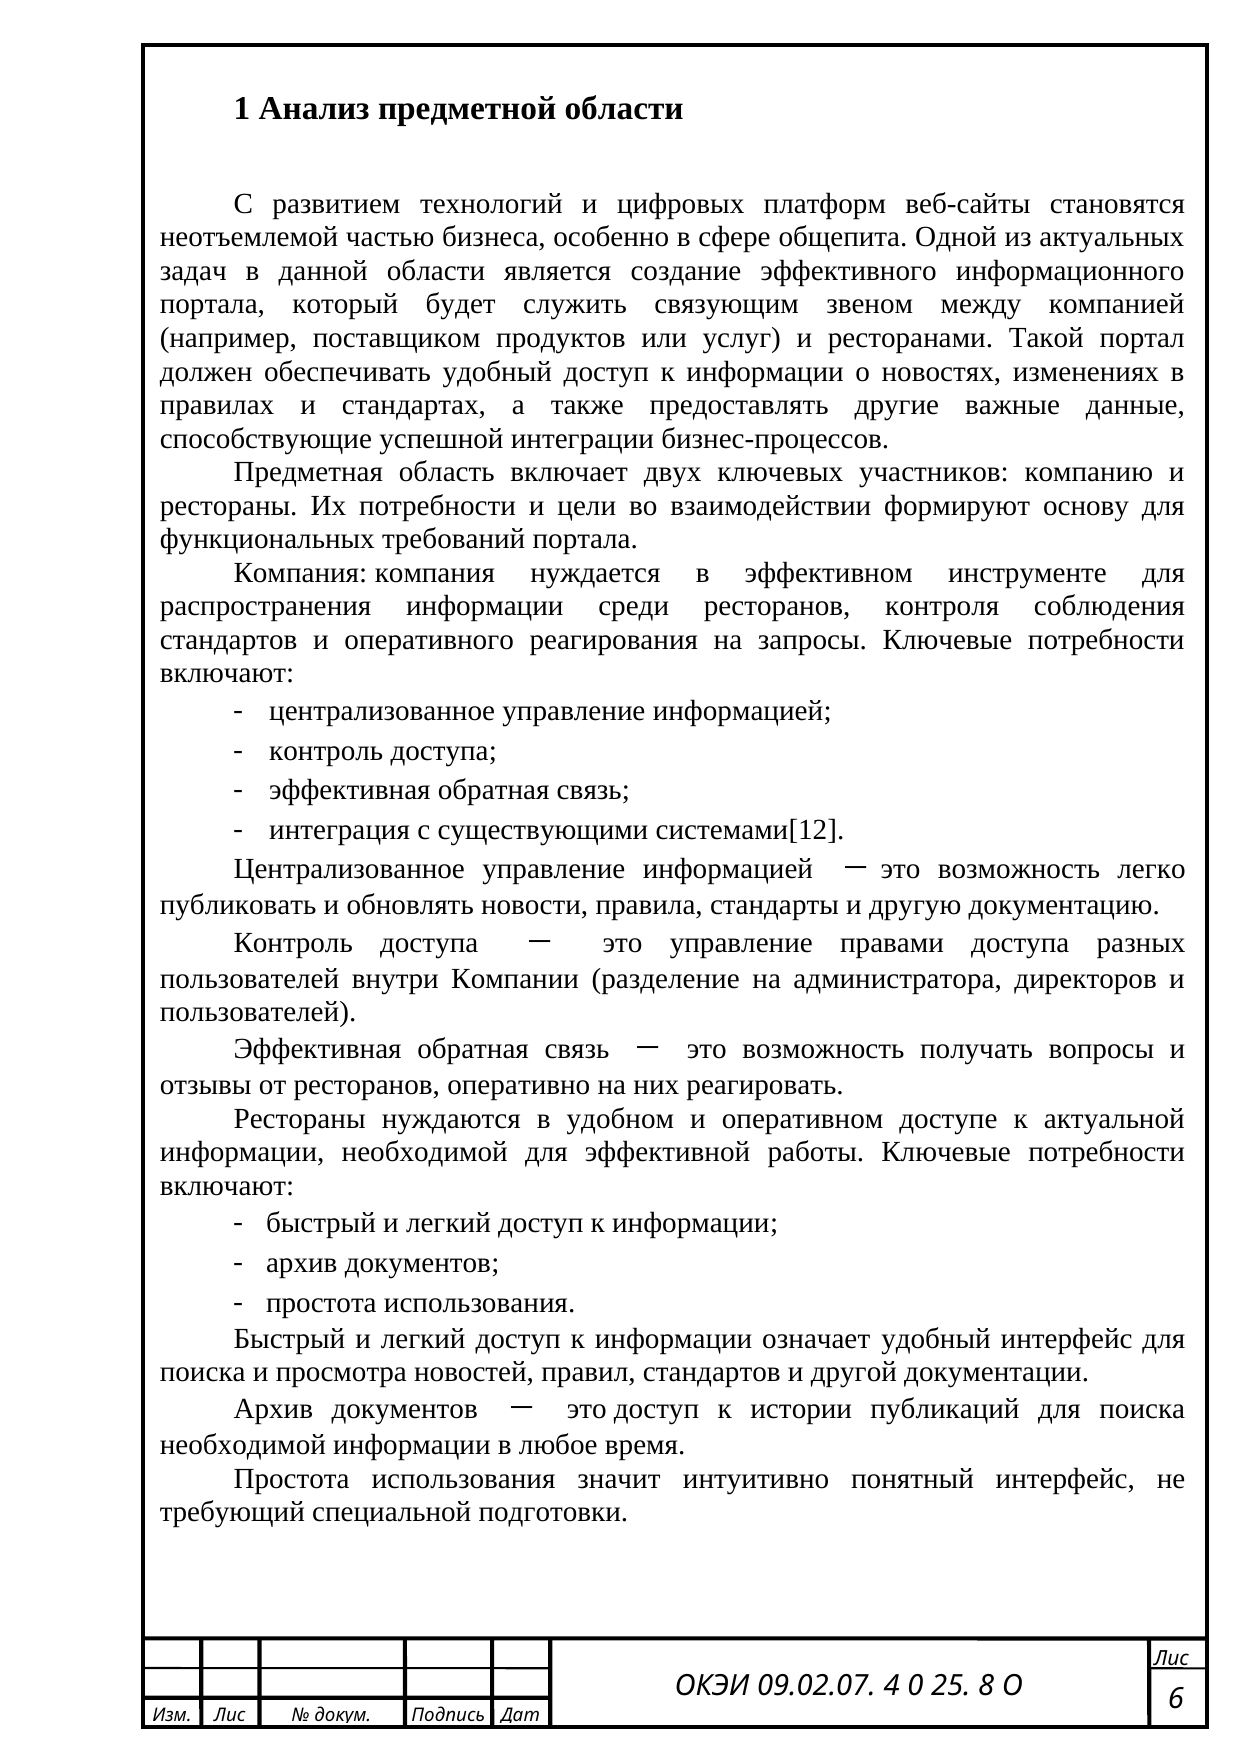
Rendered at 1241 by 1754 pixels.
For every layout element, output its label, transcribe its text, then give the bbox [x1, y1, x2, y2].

text Рестораны нуждаются в удобном и оперативном доступе к актуальной информации, необходимой для эффективной работы. Ключевые потребности включают: [159, 1101, 1186, 1202]
text Быстрый и легкий доступ к информации означает удобный интерфейс для поиска и просмотра новостей, правил, стандартов и другой документации. [159, 1321, 1186, 1388]
text Контроль доступа － это управление правами доступа разных пользователей внутри Компании (разделение на администратора, директоров и пользователей). [159, 921, 1186, 1028]
text Централизованное управление информацией －это возможность легко публиковать и обновлять новости, правила, стандарты и другую документацию. [159, 848, 1186, 921]
list контроль доступа; [159, 729, 1186, 768]
list интеграция с существующими системами[12]. [159, 808, 1186, 848]
text Предметная область включает двух ключевых участников: компанию и рестораны. Их потребности и цели во взаимодействии формируют основу для функциональных требований портала. [159, 454, 1186, 555]
list централизованное управление информацией; [159, 689, 1186, 729]
list быстрый и легкий доступ к информации; [159, 1202, 1186, 1241]
text Простота использования значит интуитивно понятный интерфейс, не требующий специальной подготовки. [159, 1461, 1186, 1528]
subtitle 1 Анализ предметной области [159, 88, 1186, 127]
list эффективная обратная связь; [159, 768, 1186, 808]
text С развитием технологий и цифровых платформ веб-сайты становятся неотъемлемой частью бизнеса, особенно в сфере общепита. Одной из актуальных задач в данной области является создание эффективного информационного портала, который будет служить связующим звеном между компанией (например, поставщиком продуктов или услуг) и ресторанами. Такой портал должен обеспечивать удобный доступ к информации о новостях, изменениях в правилах и стандартах, а также предоставлять другие важные данные, способствующие успешной интеграции бизнес-процессов. [159, 186, 1186, 454]
text Эффективная обратная связь － это возможность получать вопросы и отзывы от ресторанов, оперативно на них реагировать. [159, 1028, 1186, 1101]
text Компания: компания нуждается в эффективном инструменте для распространения информации среди ресторанов, контроля соблюдения стандартов и оперативного реагирования на запросы. Ключевые потребности включают: [159, 555, 1186, 689]
text Архив документов － это доступ к истории публикаций для поиска необходимой информации в любое время. [159, 1388, 1186, 1461]
list простота использования. [159, 1281, 1186, 1321]
list архив документов; [159, 1241, 1186, 1281]
